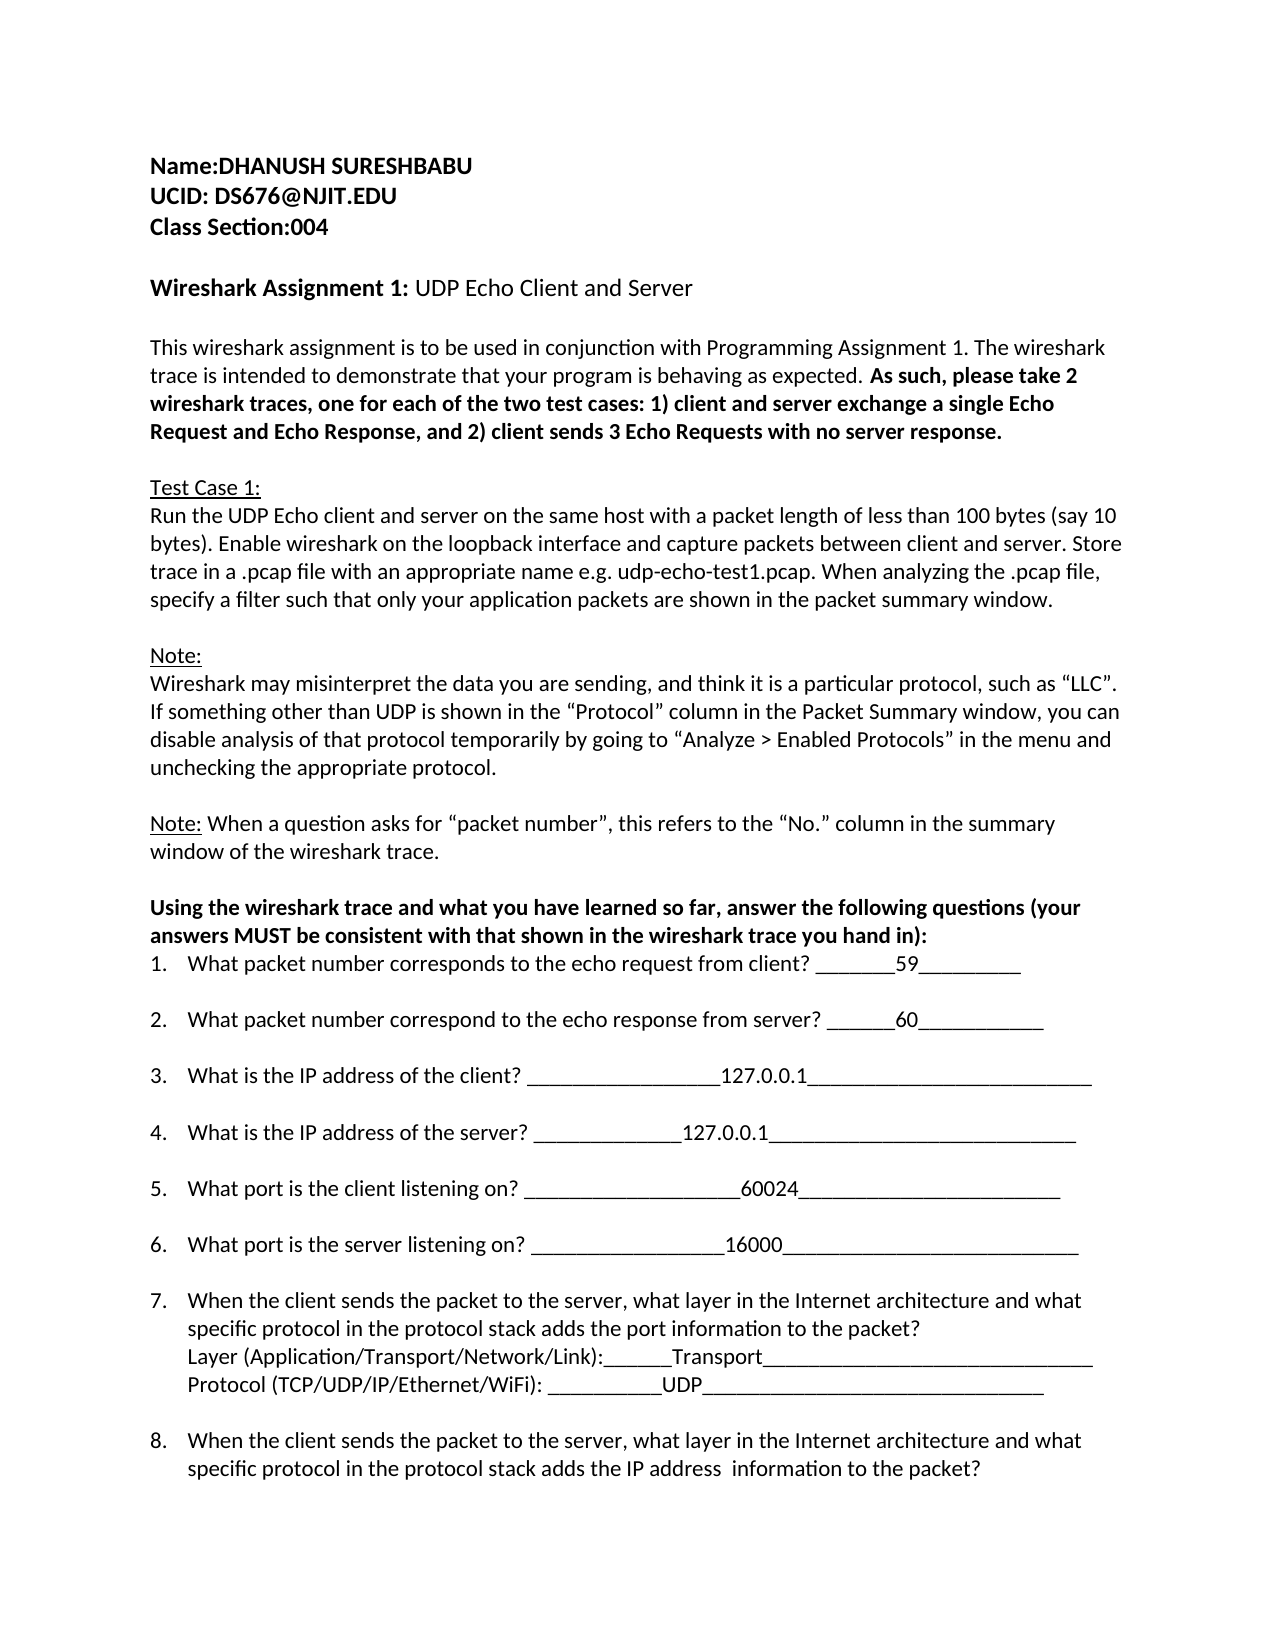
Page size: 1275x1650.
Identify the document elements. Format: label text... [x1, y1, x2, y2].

list When the client sends the packet to the server, what layer in the Internet architecture and what specific protocol in the protocol stack adds the port information to the packet? Layer (Application/Transport/Network/Link):______Transport_____________________________ Protocol (TCP/UDP/IP/Ethernet/WiFi): __________UDP______________________________ [150, 1286, 1125, 1398]
text Note: [150, 641, 1125, 669]
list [150, 1426, 1125, 1482]
text Name:DHANUSH SURESHBABU [150, 150, 1125, 181]
text Class Section:004 [150, 211, 1125, 242]
list What port is the server listening on? _________________16000__________________________ [150, 1230, 1125, 1258]
text Wireshark may misinterpret the data you are sending, and think it is a particular protocol, such as “LLC”. If something other than UDP is shown in the “Protocol” column in the Packet Summary window, you can disable analysis of that protocol temporarily by going to “Analyze > Enabled Protocols” in the menu and unchecking the appropriate protocol. [150, 669, 1125, 781]
list What is the IP address of the client? _________________127.0.0.1_________________________ [150, 1062, 1125, 1090]
list What port is the client listening on? ___________________60024_______________________ [150, 1174, 1125, 1202]
text Run the UDP Echo client and server on the same host with a packet length of less than 100 bytes (say 10 bytes). Enable wireshark on the loopback interface and capture packets between client and server. Store trace in a .pcap file with an appropriate name e.g. udp-echo-test1.pcap. When analyzing the .pcap file, specify a filter such that only your application packets are shown in the packet summary window. [150, 501, 1125, 613]
text Test Case 1: [150, 473, 1125, 501]
text UCID: DS676@NJIT.EDU [150, 181, 1125, 211]
text Using the wireshark trace and what you have learned so far, answer the following questions (your answers MUST be consistent with that shown in the wireshark trace you hand in): [150, 893, 1125, 949]
text This wireshark assignment is to be used in conjunction with Programming Assignment 1. The wireshark trace is intended to demonstrate that your program is behaving as expected. As such, please take 2 wireshark traces, one for each of the two test cases: 1) client and server exchange a single Echo Request and Echo Response, and 2) client sends 3 Echo Requests with no server response. [150, 333, 1125, 445]
text Note: When a question asks for “packet number”, this refers to the “No.” column in the summary window of the wireshark trace. [150, 809, 1125, 866]
list What packet number corresponds to the echo request from client? _______59_________ [150, 949, 1125, 978]
text Wireshark Assignment 1: UDP Echo Client and Server [150, 272, 1125, 303]
list What is the IP address of the server? _____________127.0.0.1___________________________ [150, 1118, 1125, 1146]
list What packet number correspond to the echo response from server? ______60___________ [150, 1006, 1125, 1034]
